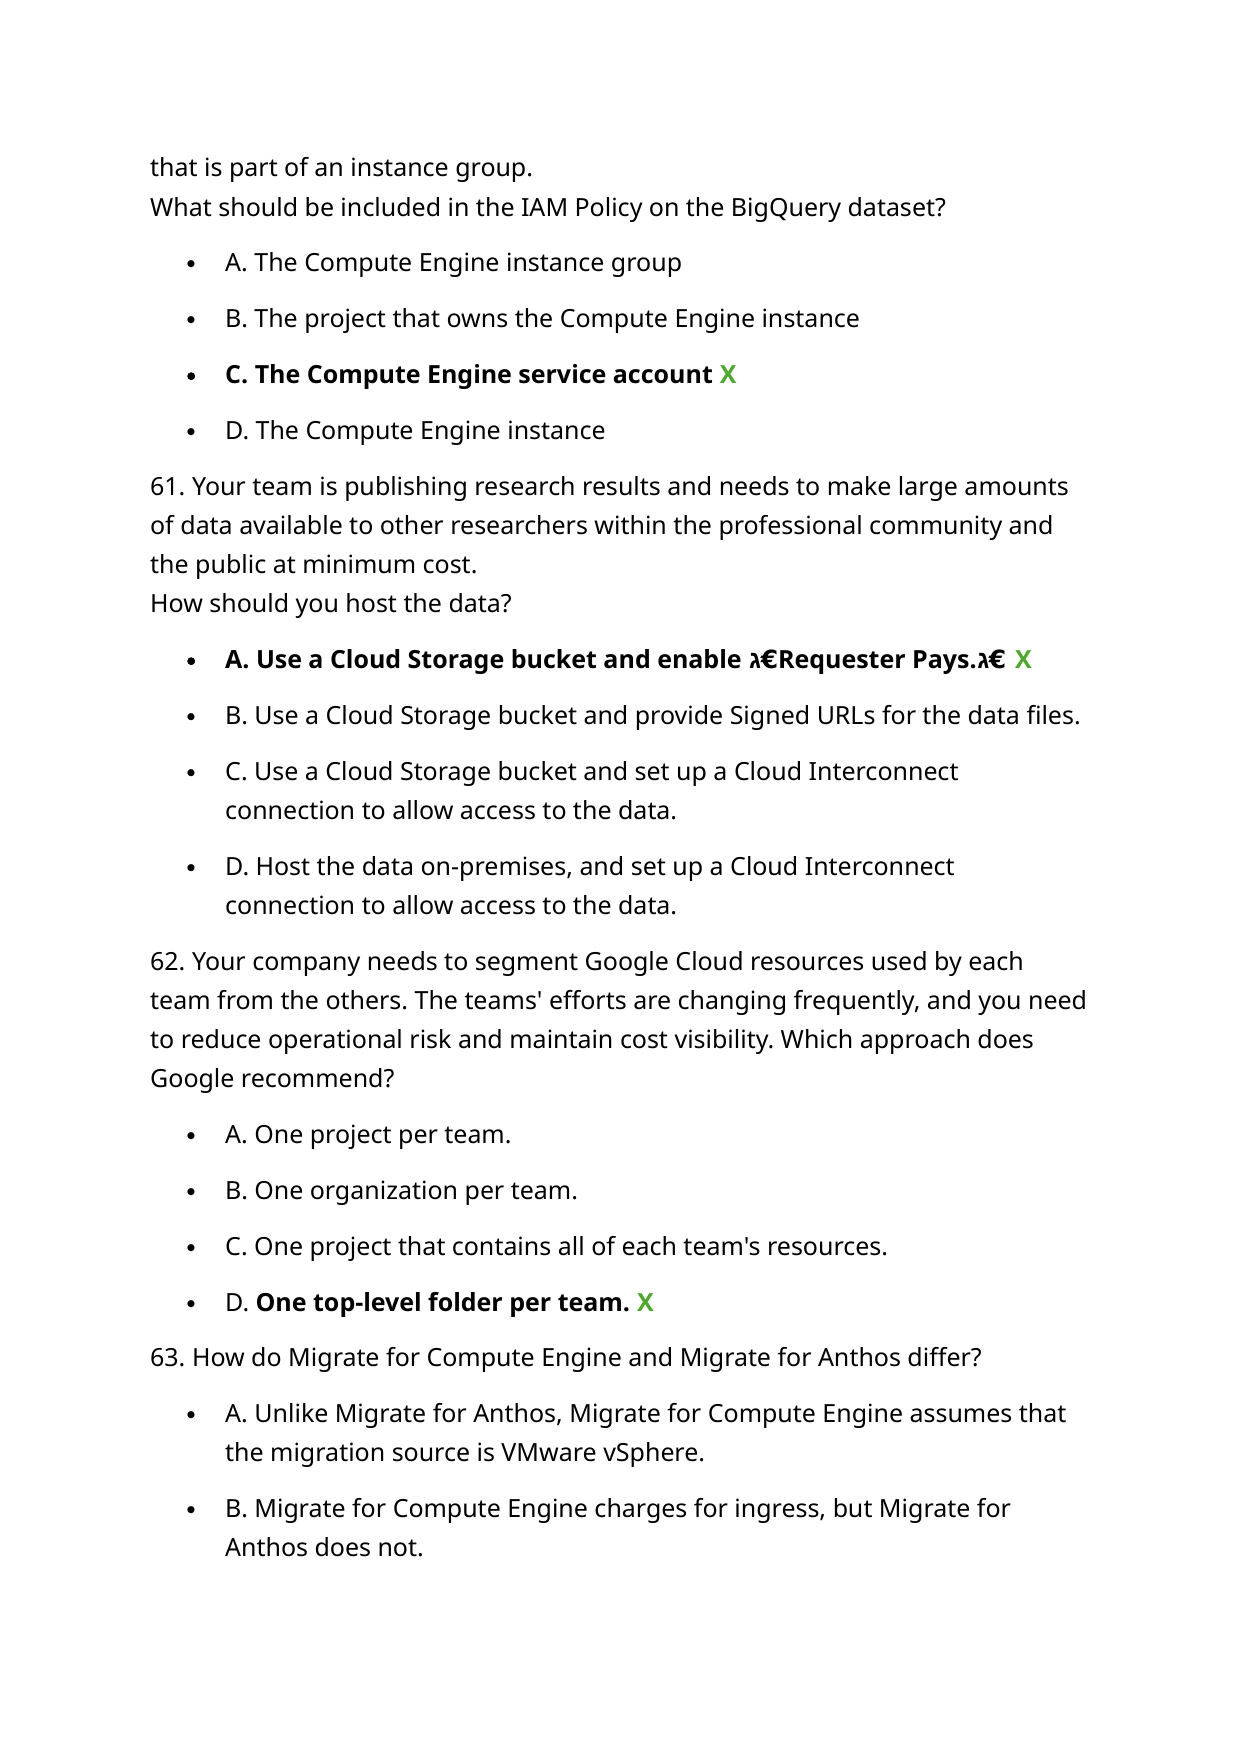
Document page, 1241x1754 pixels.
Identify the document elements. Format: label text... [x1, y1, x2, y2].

list B. The project that owns the Compute Engine instance [187, 301, 1090, 335]
list A. Unlike Migrate for Anthos, Migrate for Compute Engine assumes that the migration source is VMware vSphere. [187, 1396, 1090, 1469]
list A. Use a Cloud Storage bucket and enable ג€Requester Pays.ג€ X [187, 642, 1090, 676]
text 63. How do Migrate for Compute Engine and Migrate for Anthos differ? [150, 1340, 1090, 1374]
list B. Migrate for Compute Engine charges for ingress, but Migrate for Anthos does not. [187, 1491, 1090, 1564]
text 61. Your team is publishing research results and needs to make large amounts of data available to other researchers within the professional community and the public at minimum cost. How should you host the data? [150, 468, 1090, 620]
list A. One project per team. [187, 1117, 1090, 1151]
list C. The Compute Engine service account X [187, 357, 1090, 391]
list B. Use a Cloud Storage bucket and provide Signed URLs for the data files. [187, 697, 1090, 732]
list D. One top-level folder per team. X [187, 1284, 1090, 1318]
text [150, 150, 1090, 223]
list B. One organization per team. [187, 1172, 1090, 1207]
text 62. Your company needs to segment Google Cloud resources used by each team from the others. The teams' efforts are changing frequently, and you need to reduce operational risk and maintain cost visibility. Which approach does Google recommend? [150, 943, 1090, 1095]
list C. One project that contains all of each team's resources. [187, 1228, 1090, 1262]
list D. Host the data on-premises, and set up a Cloud Interconnect connection to allow access to the data. [187, 848, 1090, 922]
list A. The Compute Engine instance group [187, 245, 1090, 279]
list C. Use a Cloud Storage bucket and set up a Cloud Interconnect connection to allow access to the data. [187, 753, 1090, 827]
list D. The Compute Engine instance [187, 412, 1090, 447]
